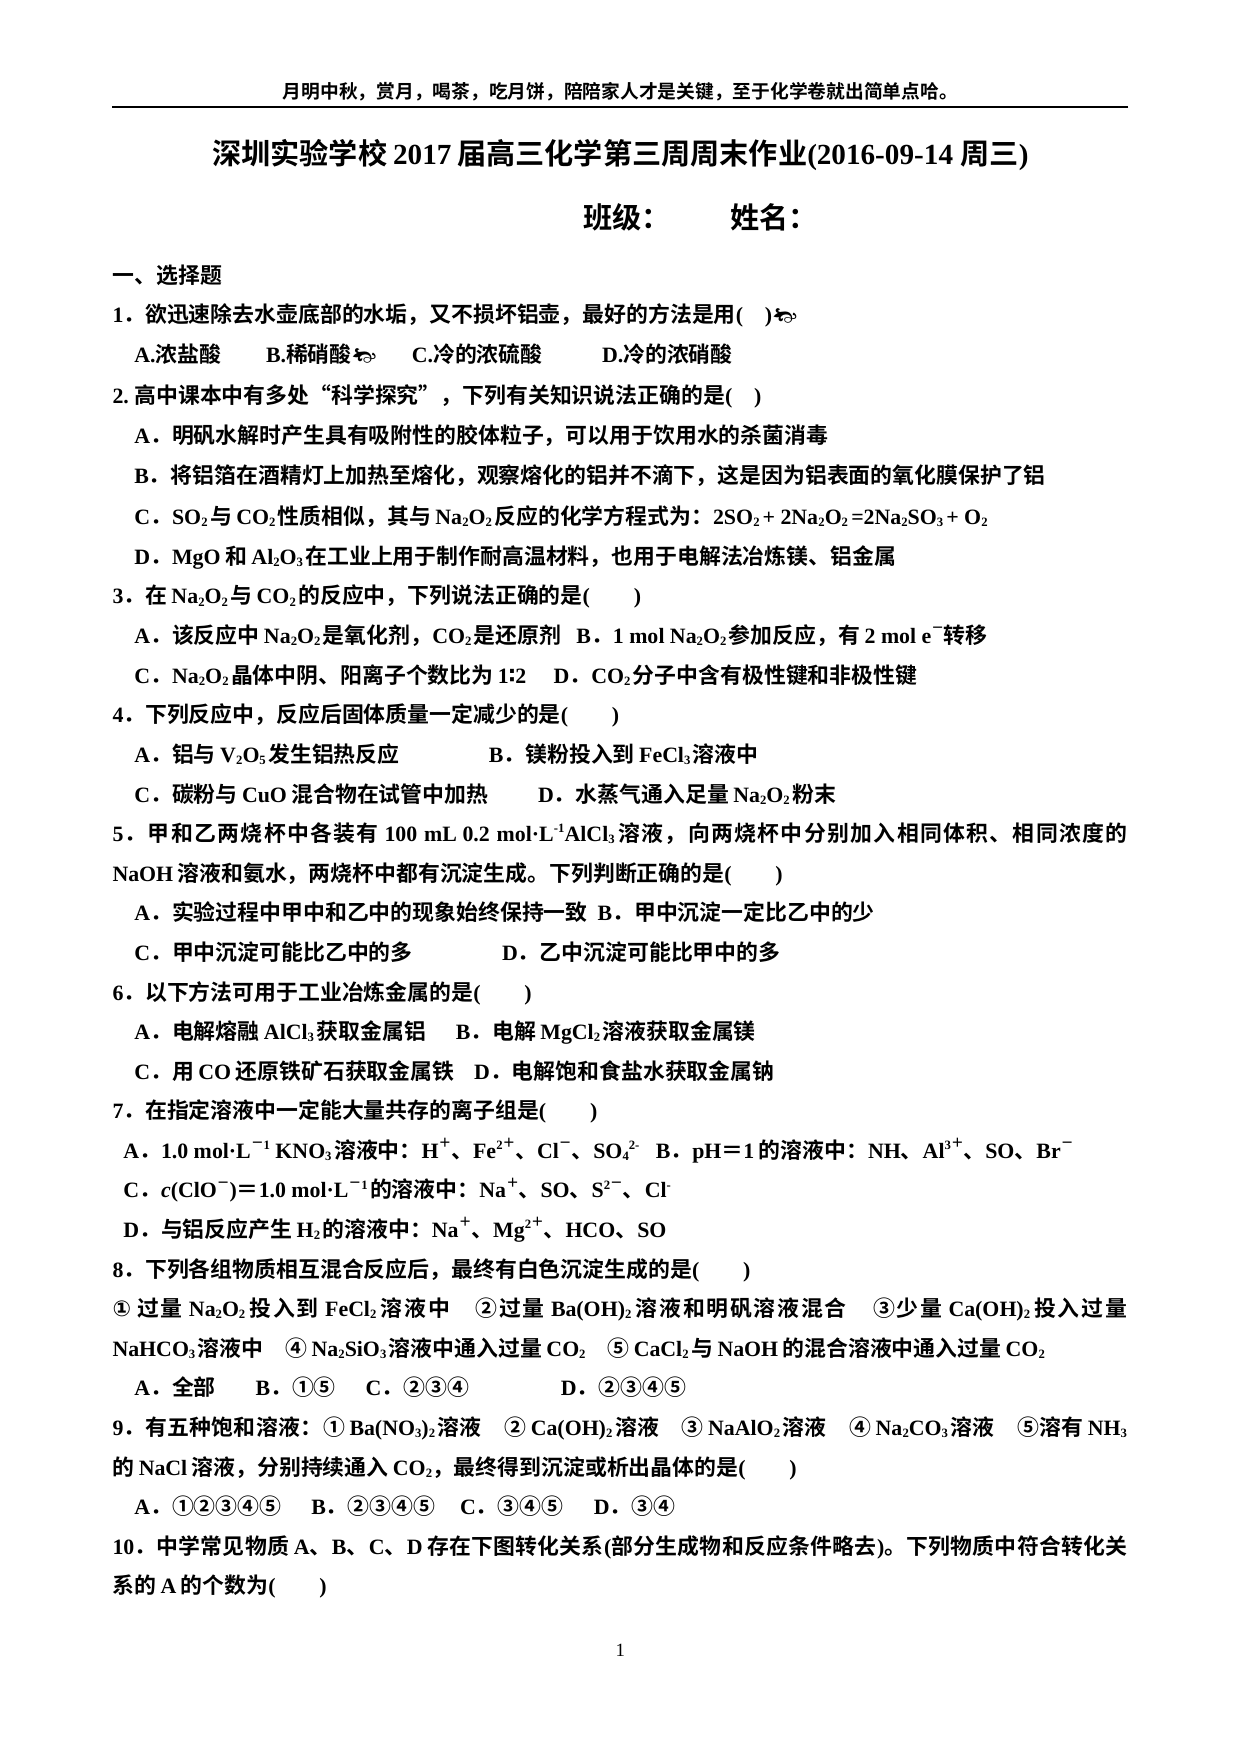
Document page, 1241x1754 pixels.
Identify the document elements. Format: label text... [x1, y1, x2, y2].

text C．c(ClO－)＝1.0 mol·L－1的溶液中：Na＋、SO、S2－、Cl- [112, 1172, 1128, 1204]
text C．碳粉与CuO混合物在试管中加热 D．水蒸气通入足量Na2O2粉末 [112, 777, 1128, 808]
text D．MgO和Al2O3在工业上用于制作耐高温材料，也用于电解法冶炼镁、铝金属 [112, 539, 1128, 571]
text 2. 高中课本中有多处“科学探究”，下列有关知识说法正确的是( ) [112, 377, 1128, 410]
text A．实验过程中甲中和乙中的现象始终保持一致 B．甲中沉淀一定比乙中的少 [112, 895, 1128, 927]
text A.浓盐酸 B.稀硝酸 C.冷的浓硫酸 D.冷的浓硝酸 [112, 337, 1128, 369]
text ①过量Na2O2投入到FeCl2溶液中 ②过量Ba(OH)2溶液和明矾溶液混合 ③少量Ca(OH)2投入过量NaHCO3溶液中 ④Na2SiO3溶液中通入过量CO2 ⑤CaCl2与NaOH的混合溶液中通入过量CO2 [112, 1291, 1128, 1362]
text 一、选择题 [112, 258, 1128, 289]
text 1．欲迅速除去水壶底部的水垢，又不损坏铝壶，最好的方法是用( ) [112, 297, 1128, 329]
text 10．中学常见物质A、B、C、D存在下图转化关系(部分生成物和反应条件略去)。下列物质中符合转化关系的A的个数为( ) [112, 1529, 1128, 1600]
text A．1.0 mol·L－1 KNO3溶液中：H＋、Fe2＋、Cl－、SO42- B．pH＝1的溶液中：NH、Al3＋、SO、Br－ [112, 1133, 1128, 1164]
text 6．以下方法可用于工业冶炼金属的是( ) [112, 974, 1128, 1006]
text D．与铝反应产生H2的溶液中：Na＋、Mg2＋、HCO、SO [112, 1212, 1128, 1244]
text C．SO2与CO2性质相似，其与Na2O2反应的化学方程式为：2SO2 + 2Na2O2 =2Na2SO3 + O2 [134, 498, 1128, 531]
text A．明矾水解时产生具有吸附性的胶体粒子，可以用于饮用水的杀菌消毒 [134, 418, 1128, 450]
text 9．有五种饱和溶液：①Ba(NO3)2溶液 ②Ca(OH)2溶液 ③NaAlO2溶液 ④Na2CO3溶液 ⑤溶有NH3的NaCl溶液，分别持续通入CO2，最终得到沉淀或析出晶体的是( ) [112, 1410, 1128, 1481]
text A．全部 B．①⑤ C．②③④ D．②③④⑤ [112, 1370, 1128, 1402]
text A．该反应中Na2O2是氧化剂，CO2是还原剂 B．1 mol Na2O2参加反应，有2 mol e－转移 [112, 618, 1128, 650]
text 班级： 姓名： [112, 194, 1128, 237]
text B．将铝箔在酒精灯上加热至熔化，观察熔化的铝并不滴下，这是因为铝表面的氧化膜保护了铝 [134, 458, 1128, 491]
text C．Na2O2晶体中阴、阳离子个数比为1∶2 D．CO2分子中含有极性键和非极性键 [112, 658, 1128, 689]
text 深圳实验学校2017届高三化学第三周周末作业(2016-09-14 周三) [112, 131, 1128, 173]
text 5．甲和乙两烧杯中各装有100 mL 0.2 mol·L-1AlCl3溶液，向两烧杯中分别加入相同体积、相同浓度的NaOH溶液和氨水，两烧杯中都有沉淀生成。下列判断正确的是( ) [112, 816, 1128, 887]
text A．电解熔融AlCl3获取金属铝 B．电解MgCl2溶液获取金属镁 [112, 1014, 1128, 1046]
text A．①②③④⑤ B．②③④⑤ C．③④⑤ D．③④ [112, 1489, 1128, 1521]
text C．甲中沉淀可能比乙中的多 D．乙中沉淀可能比甲中的多 [112, 935, 1128, 967]
text 7．在指定溶液中一定能大量共存的离子组是( ) [112, 1093, 1128, 1125]
text A．铝与V2O5发生铝热反应 B．镁粉投入到FeCl3溶液中 [112, 737, 1128, 769]
text C．用CO还原铁矿石获取金属铁 D．电解饱和食盐水获取金属钠 [112, 1054, 1128, 1085]
text 3．在Na2O2与CO2的反应中，下列说法正确的是( ) [112, 578, 1128, 610]
text 4．下列反应中，反应后固体质量一定减少的是( ) [112, 697, 1128, 729]
text 8．下列各组物质相互混合反应后，最终有白色沉淀生成的是( ) [112, 1252, 1128, 1283]
